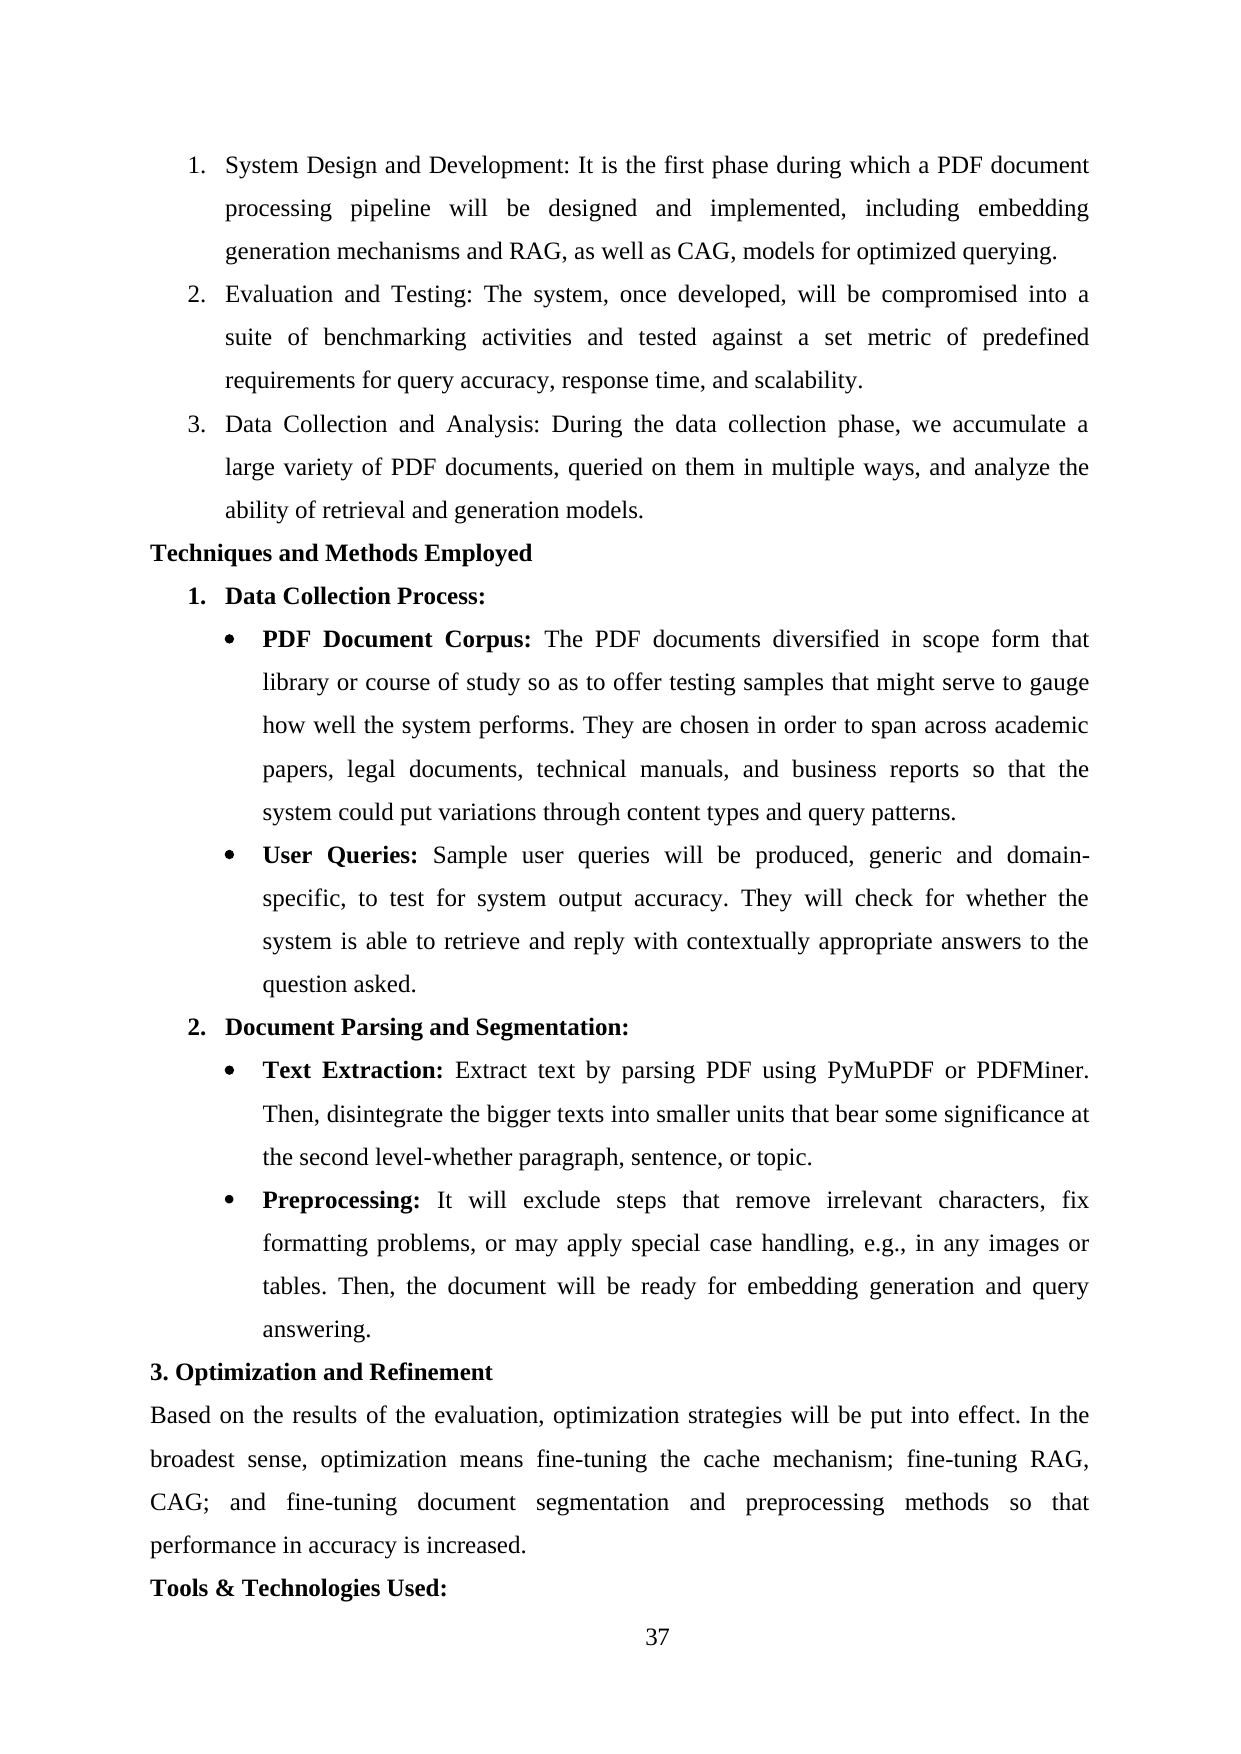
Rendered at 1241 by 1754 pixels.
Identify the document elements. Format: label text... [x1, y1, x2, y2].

list Document Parsing and Segmentation: [187, 1012, 1090, 1041]
list Data Collection Process: [187, 581, 1090, 610]
text 3. Optimization and Refinement [150, 1357, 1090, 1386]
list Text Extraction: Extract text by parsing PDF using PyMuPDF or PDFMiner. Then, disintegrate the bigger texts into smaller units that bear some significance at the second level-whether paragraph, sentence, or topic. [225, 1056, 1090, 1171]
list PDF Document Corpus: The PDF documents diversified in scope form that library or course of study so as to offer testing samples that might serve to gauge how well the system performs. They are chosen in order to span across academic papers, legal documents, technical manuals, and business reports so that the system could put variations through content types and query patterns. [225, 624, 1090, 826]
text Tools & Technologies Used: [150, 1573, 1090, 1602]
text Based on the results of the evaluation, optimization strategies will be put into effect. In the broadest sense, optimization means fine-tuning the cache mechanism; fine-tuning RAG, CAG; and fine-tuning document segmentation and preprocessing methods so that performance in accuracy is increased. [150, 1401, 1090, 1559]
list Evaluation and Testing: The system, once developed, will be compromised into a suite of benchmarking activities and tested against a set metric of predefined requirements for query accuracy, response time, and scalability. [187, 279, 1090, 394]
list System Design and Development: It is the first phase during which a PDF document processing pipeline will be designed and implemented, including embedding generation mechanisms and RAG, as well as CAG, models for optimized querying. [187, 150, 1090, 265]
list User Queries: Sample user queries will be produced, generic and domain-specific, to test for system output accuracy. They will check for whether the system is able to retrieve and reply with contextually appropriate answers to the question asked. [225, 840, 1090, 998]
text Techniques and Methods Employed [150, 538, 1090, 567]
list Data Collection and Analysis: During the data collection phase, we accumulate a large variety of PDF documents, queried on them in multiple ways, and analyze the ability of retrieval and generation models. [187, 409, 1090, 524]
list Preprocessing: It will exclude steps that remove irrelevant characters, fix formatting problems, or may apply special case handling, e.g., in any images or tables. Then, the document will be ready for embedding generation and query answering. [225, 1185, 1090, 1343]
